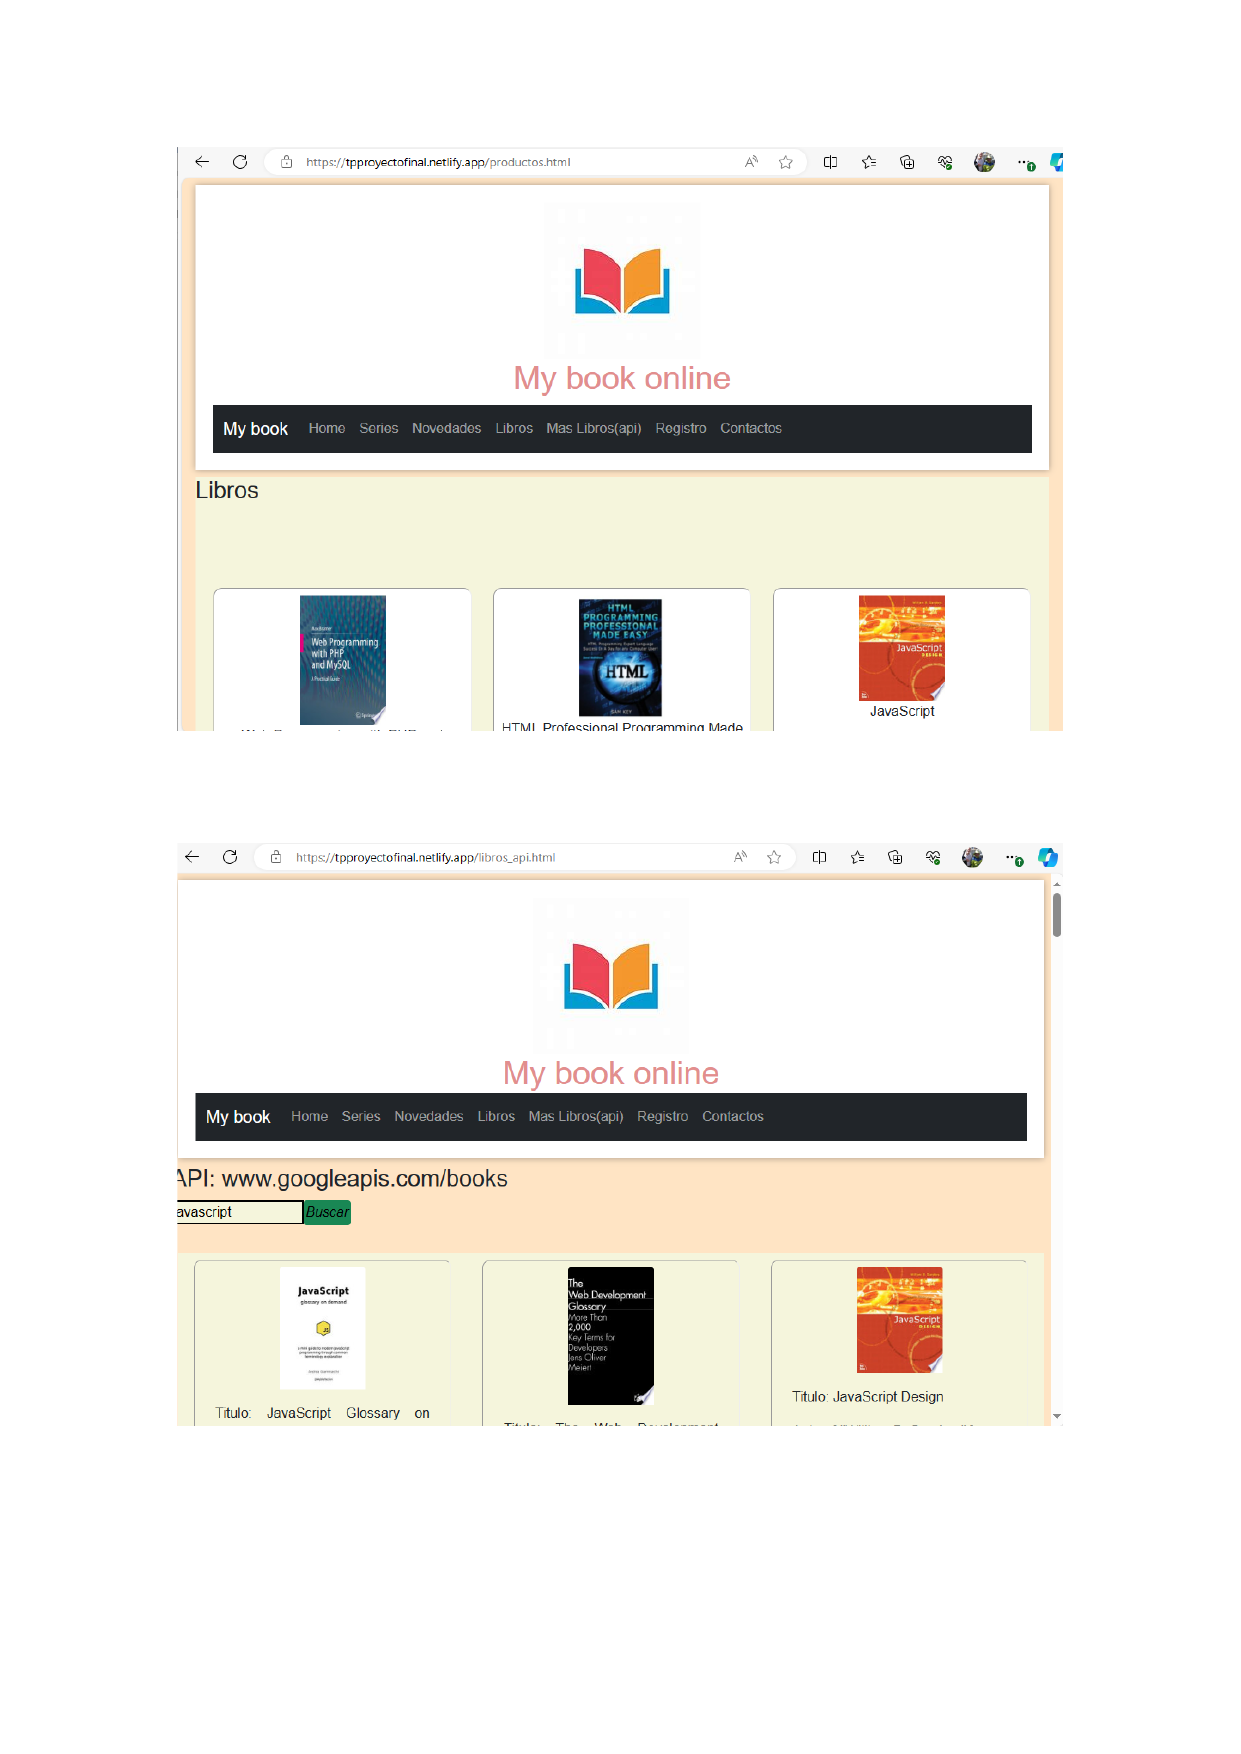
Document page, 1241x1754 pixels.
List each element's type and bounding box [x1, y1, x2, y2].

picture [177, 843, 1063, 1426]
picture [177, 147, 1063, 731]
